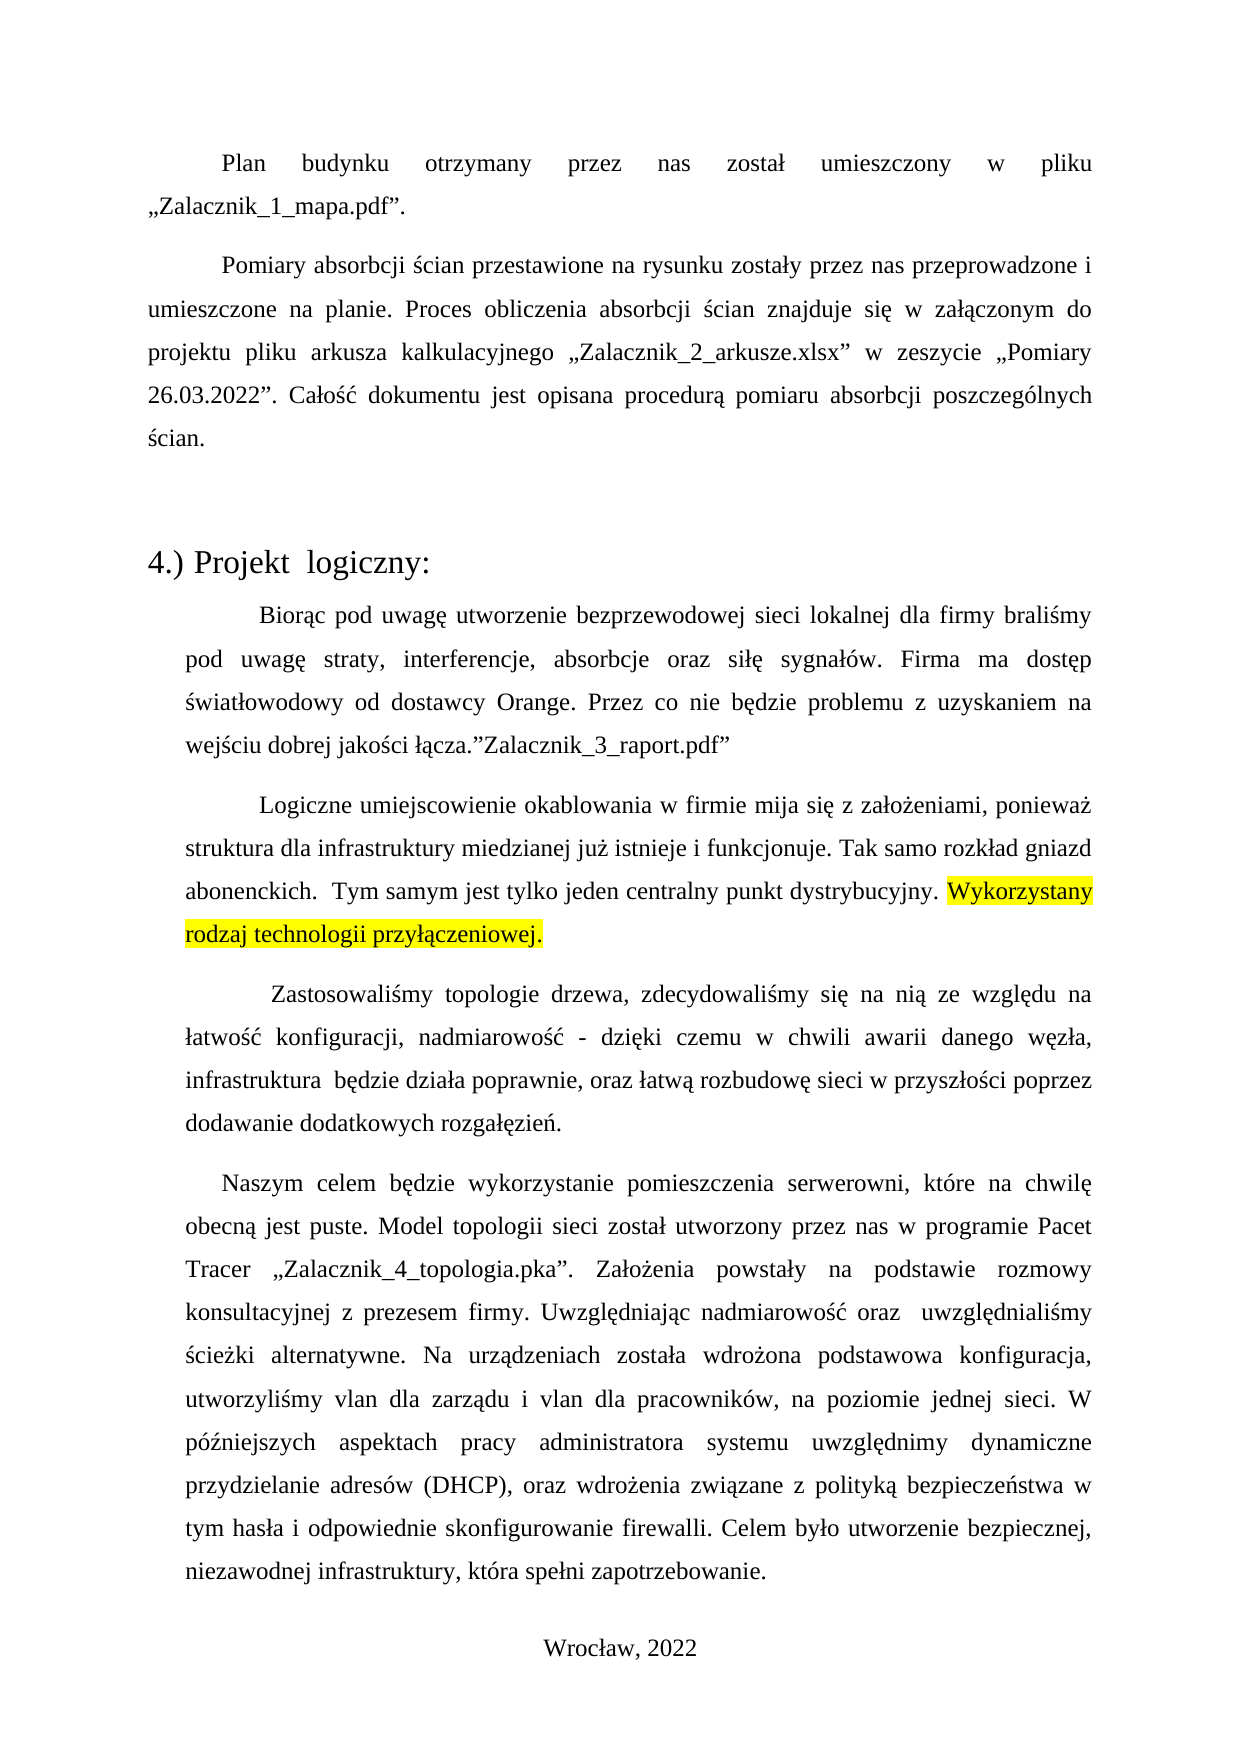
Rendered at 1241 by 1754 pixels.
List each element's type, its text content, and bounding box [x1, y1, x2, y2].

text Zastosowaliśmy topologie drzewa, zdecydowaliśmy się na nią ze względu na łatwość konfiguracji, nadmiarowość - dzięki czemu w chwili awarii danego węzła, infrastruktura będzie działa poprawnie, oraz łatwą rozbudowę sieci w przyszłości poprzez dodawanie dodatkowych rozgałęzień. [185, 979, 1093, 1137]
text Naszym celem będzie wykorzystanie pomieszczenia serwerowni, które na chwilę obecną jest puste. Model topologii sieci został utworzony przez nas w programie Pacet Tracer „Zalacznik_4_topologia.pka”. Założenia powstały na podstawie rozmowy konsultacyjnej z prezesem firmy. Uwzględniając nadmiarowość oraz uwzględnialiśmy ścieżki alternatywne. Na urządzeniach została wdrożona podstawowa konfiguracja, utworzyliśmy vlan dla zarządu i vlan dla pracowników, na poziomie jednej sieci. W późniejszych aspektach pracy administratora systemu uwzględnimy dynamiczne przydzielanie adresów (DHCP), oraz wdrożenia związane z polityką bezpieczeństwa w tym hasła i odpowiednie skonfigurowanie firewalli. Celem było utworzenie bezpiecznej, niezawodnej infrastruktury, która spełni zapotrzebowanie. [185, 1168, 1093, 1585]
text Pomiary absorbcji ścian przestawione na rysunku zostały przez nas przeprowadzone i umieszczone na planie. Proces obliczenia absorbcji ścian znajduje się w załączonym do projektu pliku arkusza kalkulacyjnego „Zalacznik_2_arkusze.xlsx” w zeszycie „Pomiary 26.03.2022”. Całość dokumentu jest opisana procedurą pomiaru absorbcji poszczególnych ścian. [148, 251, 1093, 452]
text Logiczne umiejscowienie okablowania w firmie mija się z założeniami, ponieważ struktura dla infrastruktury miedzianej już istnieje i funkcjonuje. Tak samo rozkład gniazd abonenckich. Tym samym jest tylko jeden centralny punkt dystrybucyjny. Wykorzystany rodzaj technologii przyłączeniowej. [185, 790, 1093, 948]
text Biorąc pod uwagę utworzenie bezprzewodowej sieci lokalnej dla firmy braliśmy pod uwagę straty, interferencje, absorbcje oraz siłę sygnałów. Firma ma dostęp światłowodowy od dostawcy Orange. Przez co nie będzie problemu z uzyskaniem na wejściu dobrej jakości łącza.”Zalacznik_3_raport.pdf” [185, 601, 1093, 759]
text Plan budynku otrzymany przez nas został umieszczony w pliku „Zalacznik_1_mapa.pdf”. [148, 148, 1093, 219]
list Projekt logiczny: [148, 543, 1093, 581]
